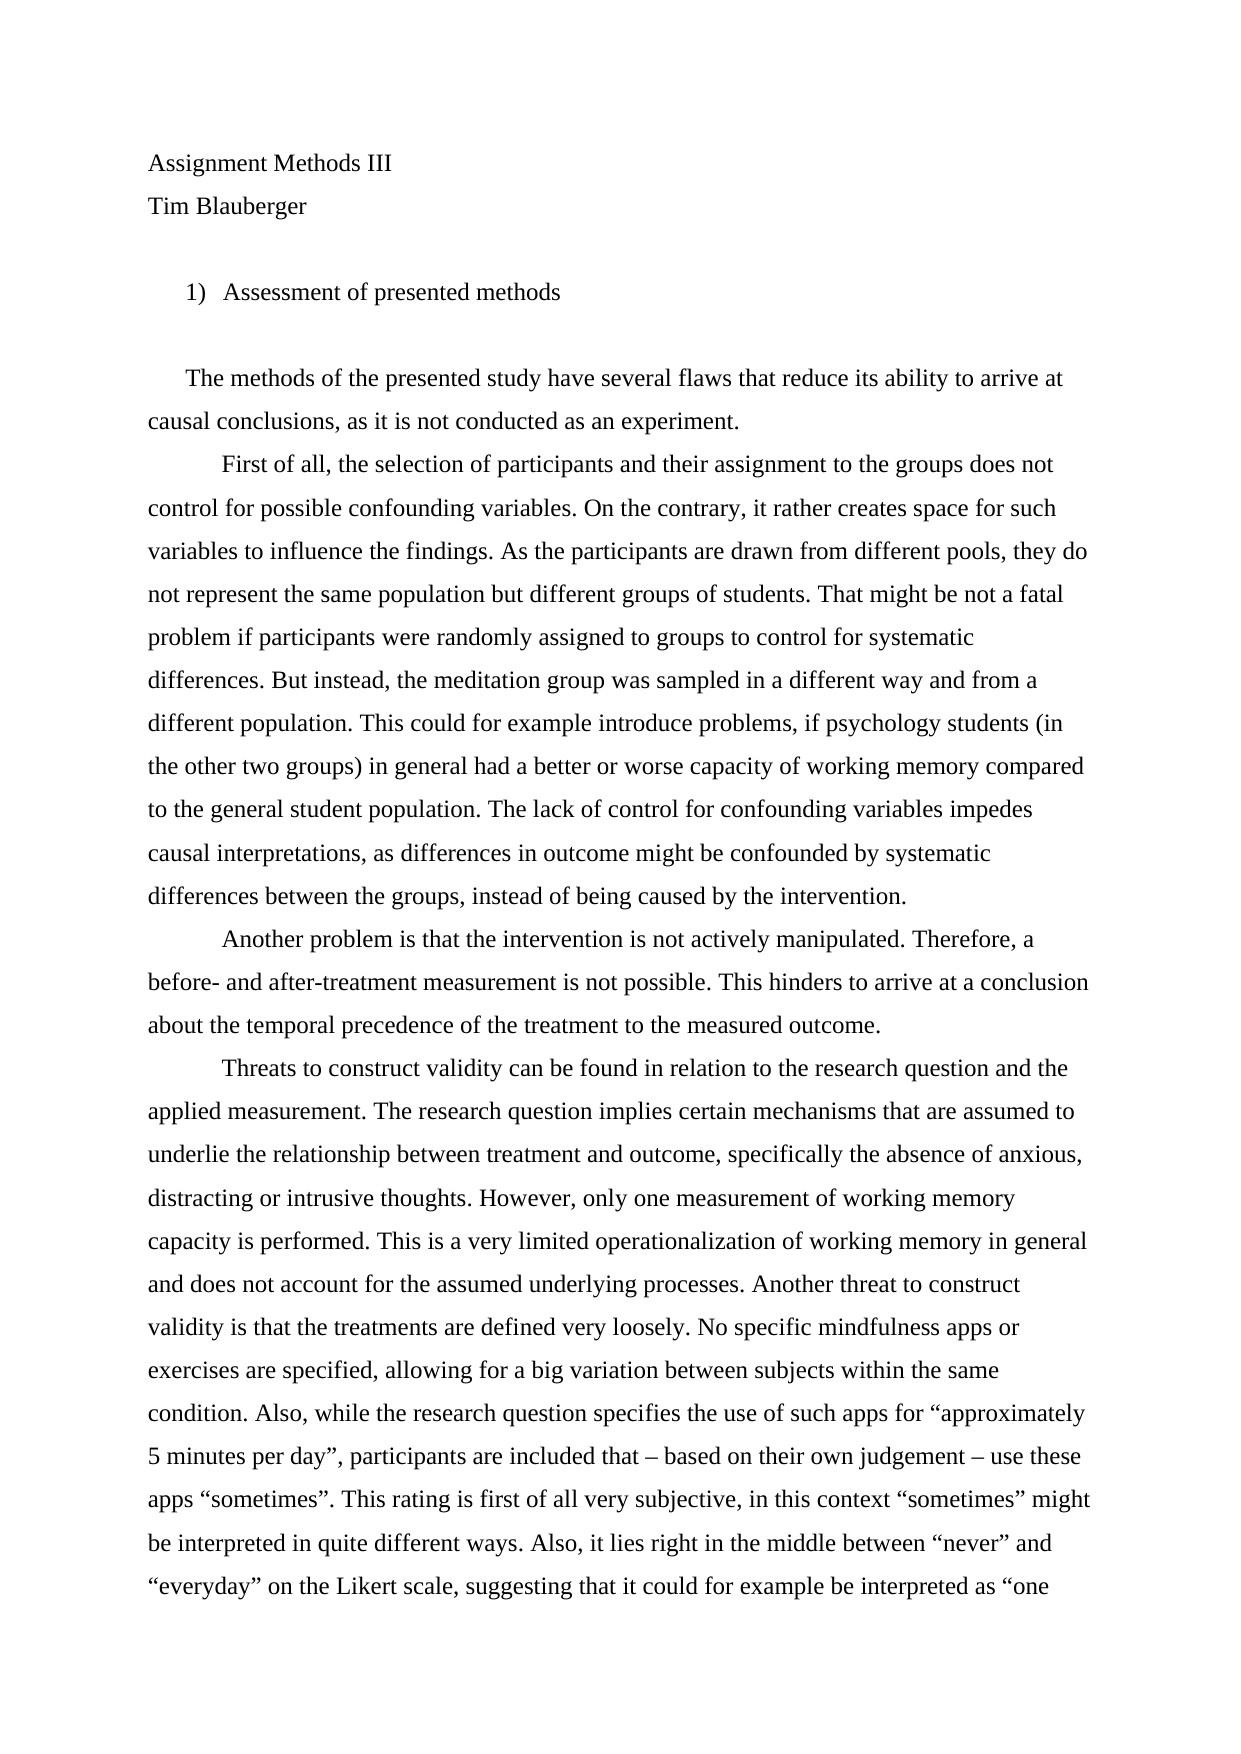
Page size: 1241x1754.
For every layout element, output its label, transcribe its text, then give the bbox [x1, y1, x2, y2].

text Tim Blauberger [148, 191, 1093, 219]
text Assignment Methods III [148, 148, 1093, 176]
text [148, 1053, 1093, 1599]
text The methods of the presented study have several flaws that reduce its ability to arrive at causal conclusions, as it is not conducted as an experiment. [148, 363, 1093, 435]
text Another problem is that the intervention is not actively manipulated. Therefore, a before- and after-treatment measurement is not possible. This hinders to arrive at a conclusion about the temporal precedence of the treatment to the measured outcome. [148, 924, 1093, 1039]
list Assessment of presented methods [185, 277, 1093, 306]
text First of all, the selection of participants and their assignment to the groups does not control for possible confounding variables. On the contrary, it rather creates space for such variables to influence the findings. As the participants are drawn from different pools, they do not represent the same population but different groups of students. That might be not a fatal problem if participants were randomly assigned to groups to control for systematic differences. But instead, the meditation group was sampled in a different way and from a different population. This could for example introduce problems, if psychology students (in the other two groups) in general had a better or worse capacity of working memory compared to the general student population. The lack of control for confounding variables impedes causal interpretations, as differences in outcome might be confounded by systematic differences between the groups, instead of being caused by the intervention. [148, 449, 1093, 909]
